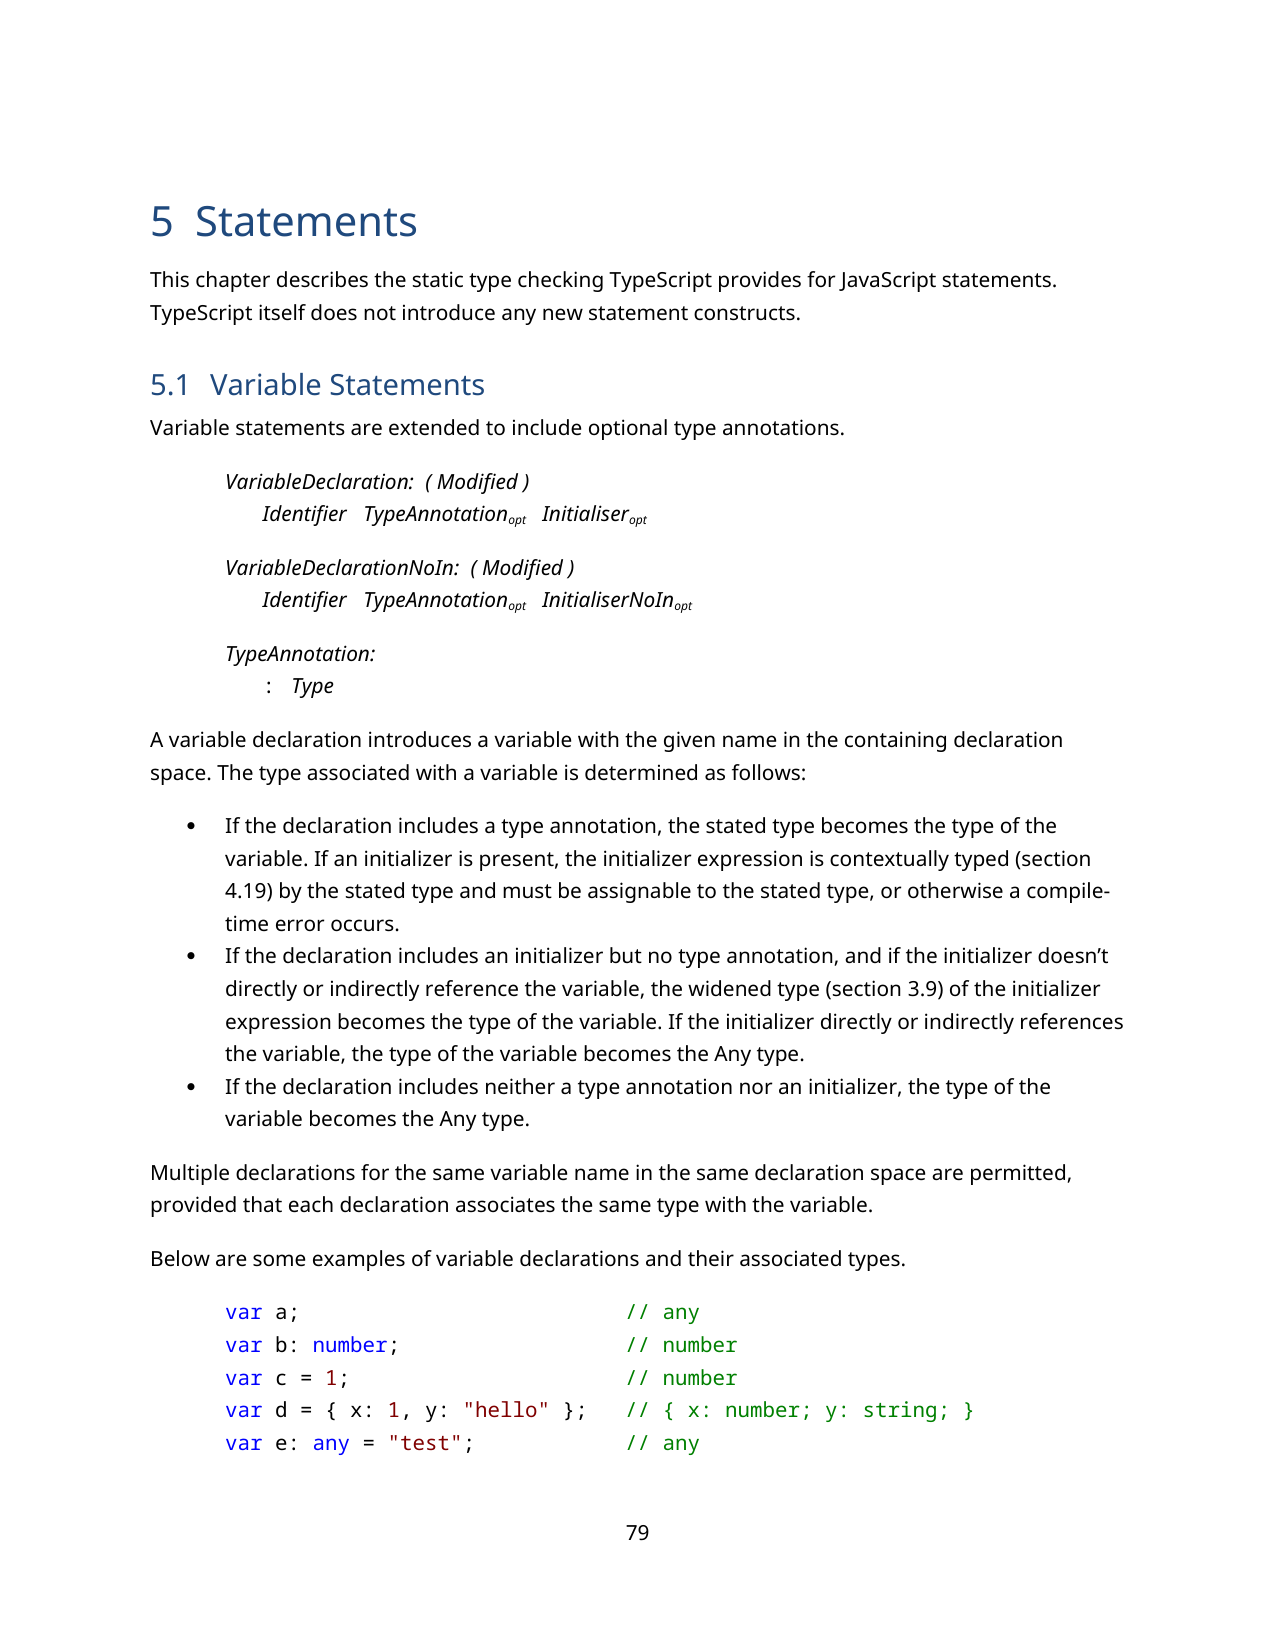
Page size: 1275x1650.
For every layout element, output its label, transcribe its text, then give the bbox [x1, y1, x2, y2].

subtitle Variable Statements [150, 364, 1125, 403]
text VariableDeclarationNoIn: ( Modified ) Identifier TypeAnnotationopt InitialiserNoInopt [225, 553, 1125, 614]
text A variable declaration introduces a variable with the given name in the containing declaration space. The type associated with a variable is determined as follows: [150, 725, 1125, 786]
subtitle Statements [150, 192, 1125, 248]
text This chapter describes the static type checking TypeScript provides for JavaScript statements. TypeScript itself does not introduce any new statement constructs. [150, 265, 1125, 326]
text var a; // any var b: number; // number var c = 1; // number var d = { x: 1, y: "hello" }; // { x: number; y: string; } var e: any = "test"; // any [225, 1297, 1125, 1456]
text Variable statements are extended to include optional type annotations. [150, 413, 1125, 442]
text TypeAnnotation: : Type [225, 639, 1125, 700]
list If the declaration includes neither a type annotation nor an initializer, the type of the variable becomes the Any type. [187, 1072, 1125, 1133]
text VariableDeclaration: ( Modified ) Identifier TypeAnnotationopt Initialiseropt [225, 467, 1125, 528]
list If the declaration includes a type annotation, the stated type becomes the type of the variable. If an initializer is present, the initializer expression is contextually typed (section 4.19) by the stated type and must be assignable to the stated type, or otherwise a compile-time error occurs. [187, 811, 1125, 937]
text Below are some examples of variable declarations and their associated types. [150, 1244, 1125, 1272]
list If the declaration includes an initializer but no type annotation, and if the initializer doesn’t directly or indirectly reference the variable, the widened type (section 3.9) of the initializer expression becomes the type of the variable. If the initializer directly or indirectly references the variable, the type of the variable becomes the Any type. [187, 942, 1125, 1068]
text Multiple declarations for the same variable name in the same declaration space are permitted, provided that each declaration associates the same type with the variable. [150, 1158, 1125, 1219]
